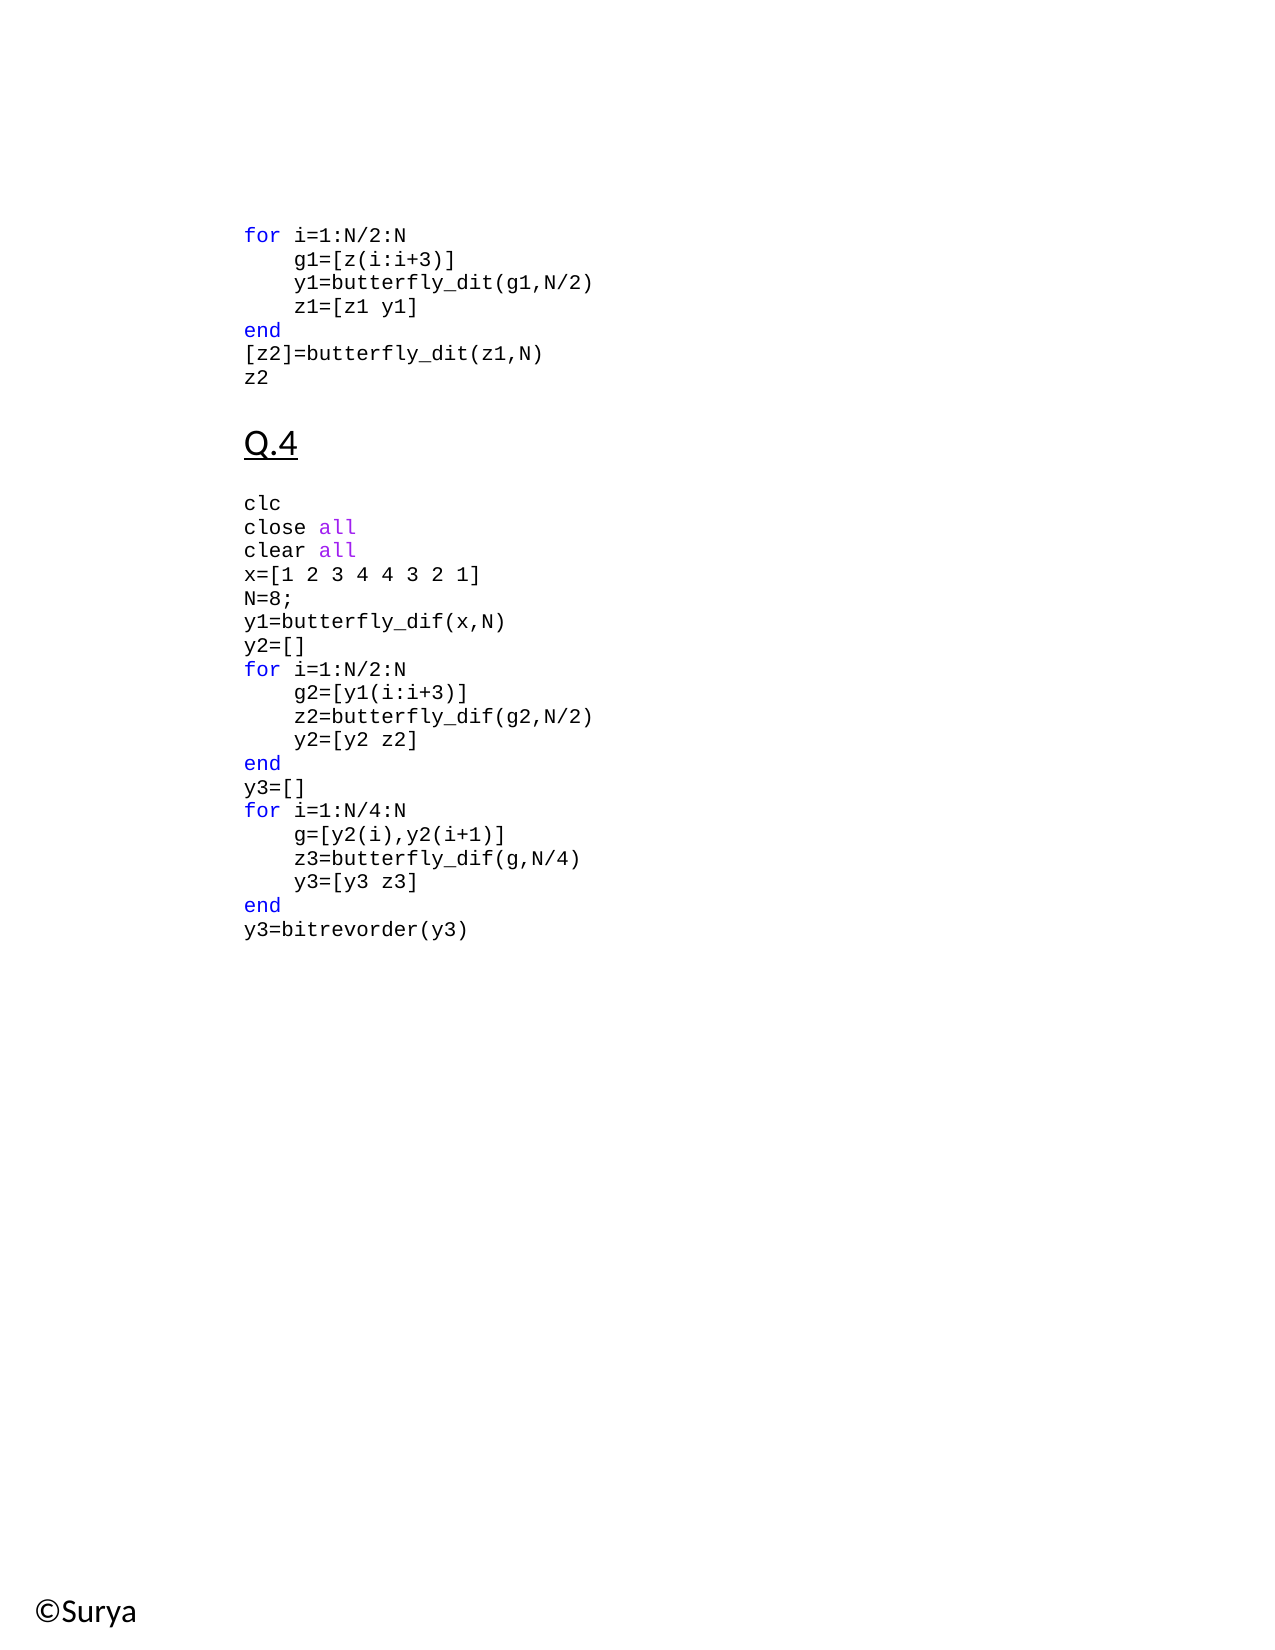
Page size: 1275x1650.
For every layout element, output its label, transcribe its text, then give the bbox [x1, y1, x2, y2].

text g=[y2(i),y2(i+1)] [244, 824, 1275, 848]
text z2 [244, 367, 1275, 391]
text z3=butterfly_dif(g,N/4) [244, 848, 1275, 871]
text close all [244, 517, 1275, 540]
text g1=[z(i:i+3)] [244, 249, 1275, 272]
text for i=1:N/2:N [244, 658, 1275, 682]
text for i=1:N/2:N [244, 225, 1275, 249]
text for i=1:N/4:N [244, 800, 1275, 824]
text y3=[y3 z3] [244, 871, 1275, 895]
text g2=[y1(i:i+3)] [244, 682, 1275, 706]
text y1=butterfly_dit(g1,N/2) [244, 272, 1275, 296]
text y1=butterfly_dif(x,N) [244, 611, 1275, 635]
text z1=[z1 y1] [244, 296, 1275, 319]
text N=8; [244, 588, 1275, 611]
text Q.4 [244, 419, 1275, 465]
text end [244, 895, 1275, 919]
text y3=[] [244, 777, 1275, 800]
text x=[1 2 3 4 4 3 2 1] [244, 564, 1275, 588]
text clear all [244, 540, 1275, 564]
text clc [244, 493, 1275, 517]
text [z2]=butterfly_dit(z1,N) [244, 343, 1275, 367]
text y3=bitrevorder(y3) [244, 919, 1275, 942]
text y2=[] [244, 635, 1275, 658]
text end [244, 753, 1275, 777]
text end [244, 319, 1275, 343]
text y2=[y2 z2] [244, 729, 1275, 753]
text z2=butterfly_dif(g2,N/2) [244, 706, 1275, 729]
